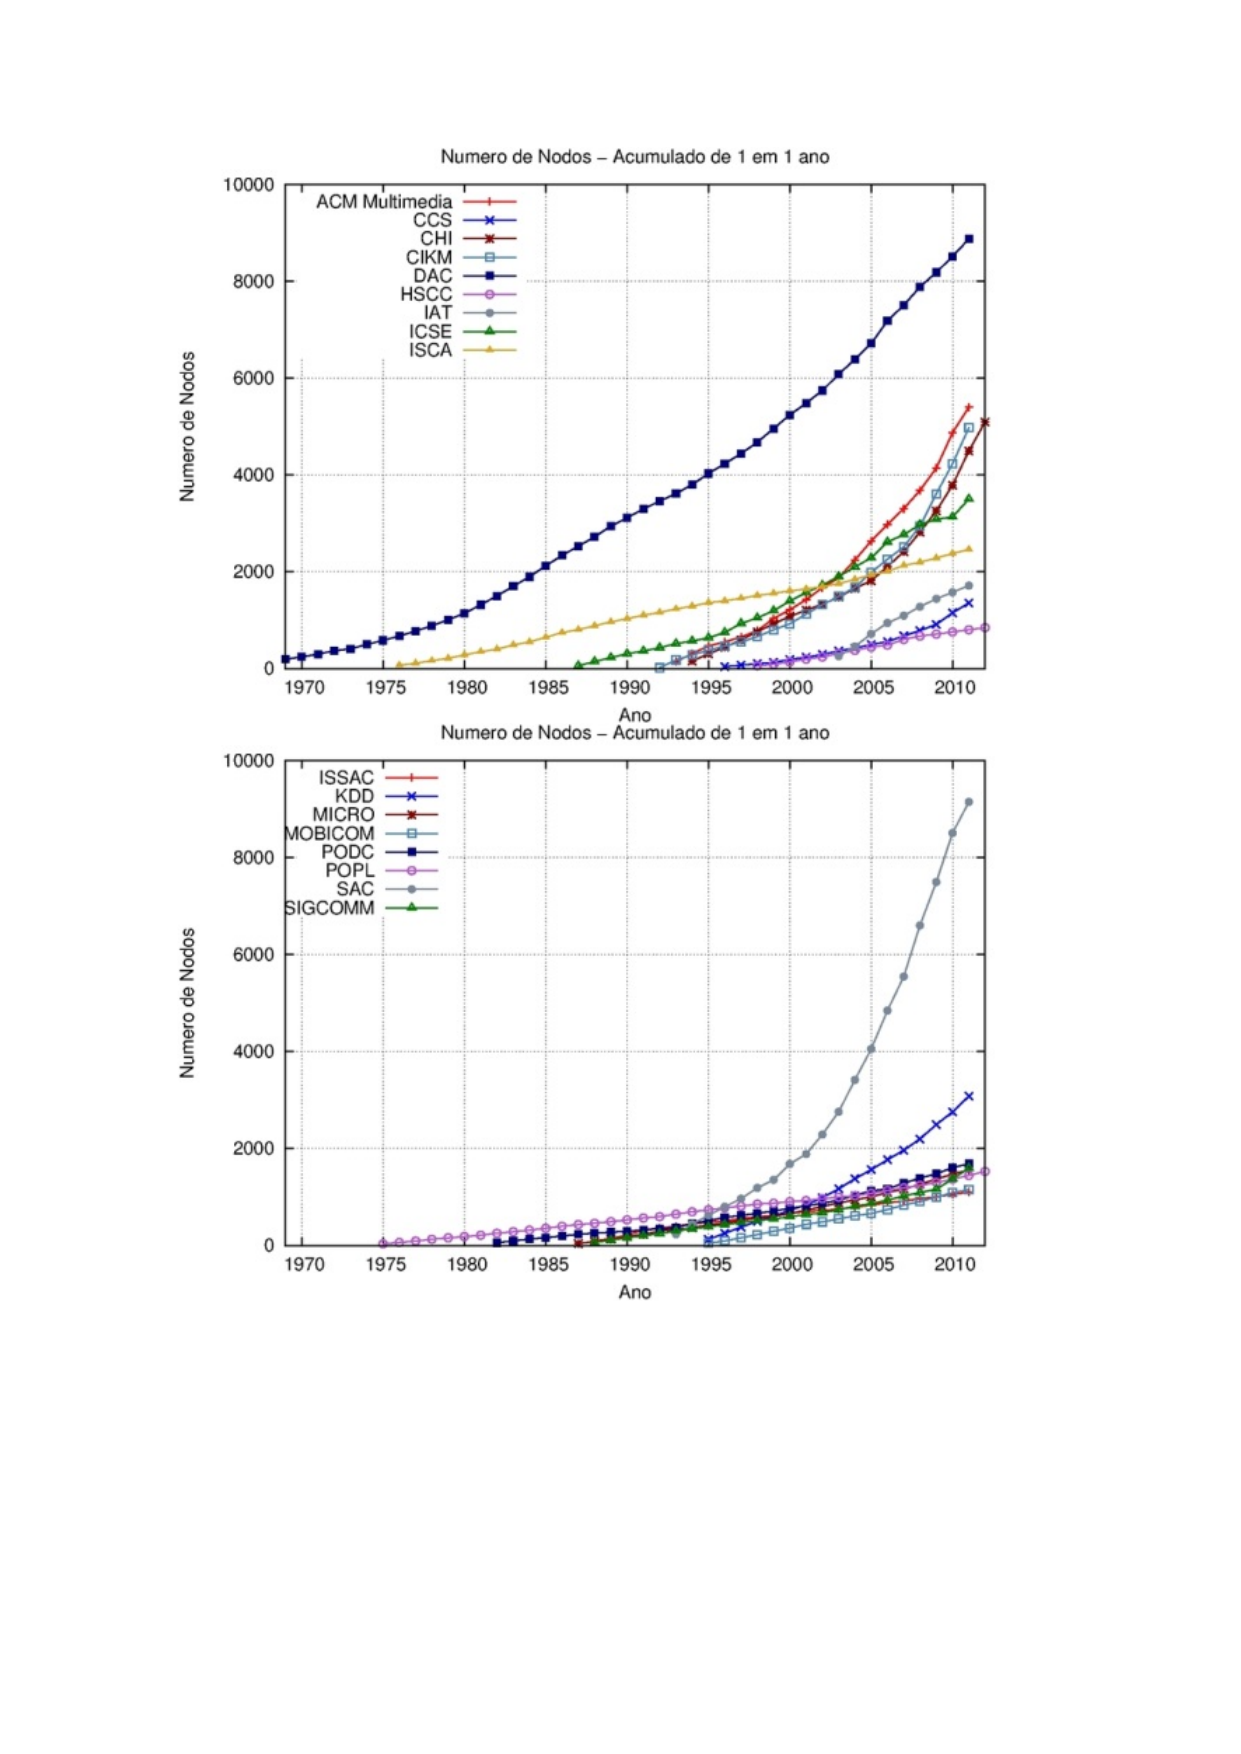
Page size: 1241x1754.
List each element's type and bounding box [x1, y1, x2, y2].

picture [177, 147, 998, 1301]
